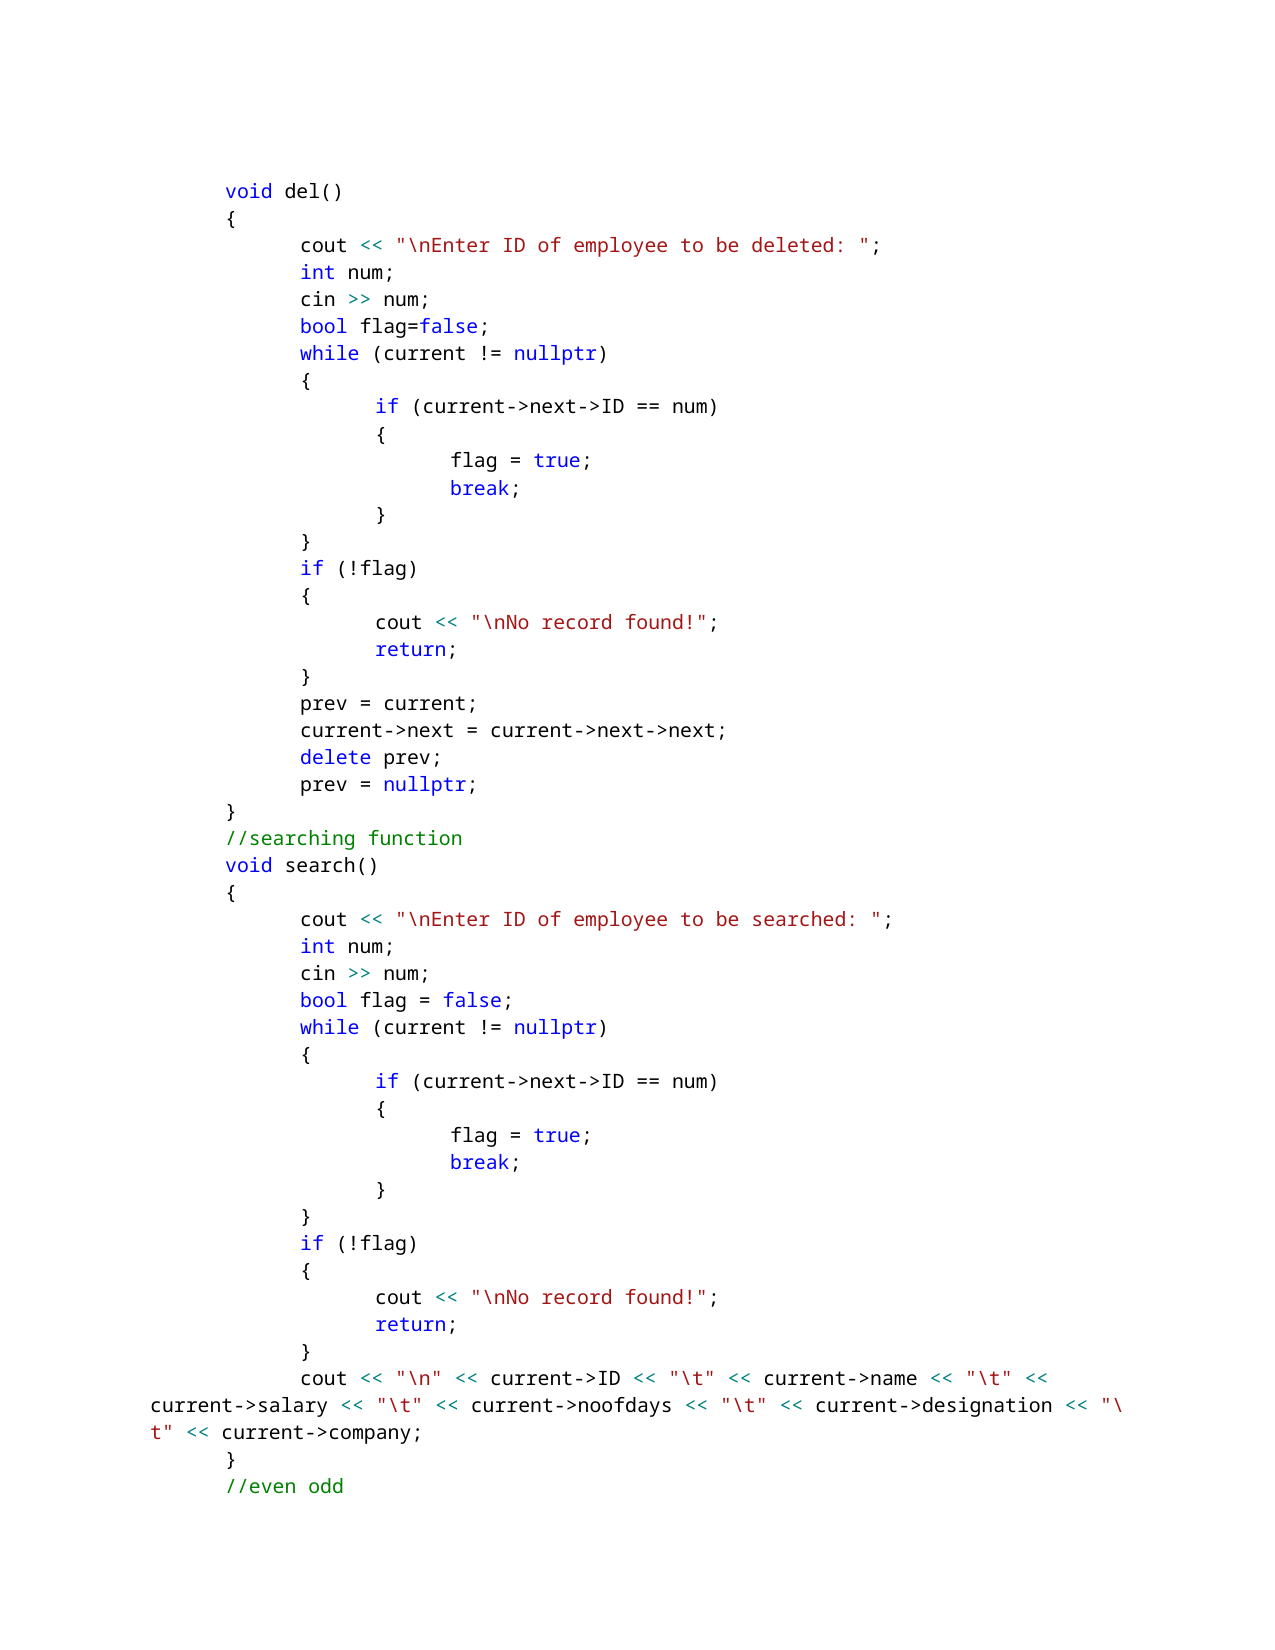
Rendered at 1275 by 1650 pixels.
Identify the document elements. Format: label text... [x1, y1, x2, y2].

text } [150, 797, 1125, 824]
text { [150, 1094, 1125, 1121]
text { [150, 1040, 1125, 1067]
text //even odd [150, 1472, 1125, 1499]
text prev = current; [150, 689, 1125, 717]
text int num; [150, 258, 1125, 285]
text //searching function [150, 824, 1125, 851]
text cout << "\nNo record found!"; [150, 609, 1125, 636]
text } [150, 1202, 1125, 1229]
text } [150, 501, 1125, 528]
text void search() [150, 851, 1125, 878]
text { [150, 1256, 1125, 1283]
text return; [150, 1310, 1125, 1337]
text cin >> num; [150, 285, 1125, 312]
text delete prev; [150, 743, 1125, 771]
text bool flag=false; [150, 312, 1125, 339]
text cin >> num; [150, 959, 1125, 986]
text } [150, 528, 1125, 555]
text return; [150, 636, 1125, 663]
text } [150, 1445, 1125, 1472]
text break; [150, 474, 1125, 501]
text prev = nullptr; [150, 771, 1125, 797]
text void del() [150, 177, 1125, 204]
text { [150, 366, 1125, 393]
text } [150, 663, 1125, 689]
text current->next = current->next->next; [150, 717, 1125, 743]
text if (current->next->ID == num) [150, 1067, 1125, 1094]
text break; [150, 1148, 1125, 1175]
text cout << "\nEnter ID of employee to be searched: "; [150, 905, 1125, 932]
text if (!flag) [150, 555, 1125, 582]
text } [150, 1175, 1125, 1202]
text { [150, 204, 1125, 231]
text cout << "\nEnter ID of employee to be deleted: "; [150, 231, 1125, 258]
text int num; [150, 932, 1125, 959]
text while (current != nullptr) [150, 1013, 1125, 1040]
text { [150, 420, 1125, 447]
text { [150, 878, 1125, 905]
text cout << "\nNo record found!"; [150, 1283, 1125, 1310]
text flag = true; [150, 1121, 1125, 1148]
text { [150, 582, 1125, 609]
text bool flag = false; [150, 986, 1125, 1013]
text } [150, 1337, 1125, 1364]
text flag = true; [150, 447, 1125, 474]
text while (current != nullptr) [150, 339, 1125, 366]
text if (!flag) [150, 1229, 1125, 1256]
text if (current->next->ID == num) [150, 393, 1125, 420]
